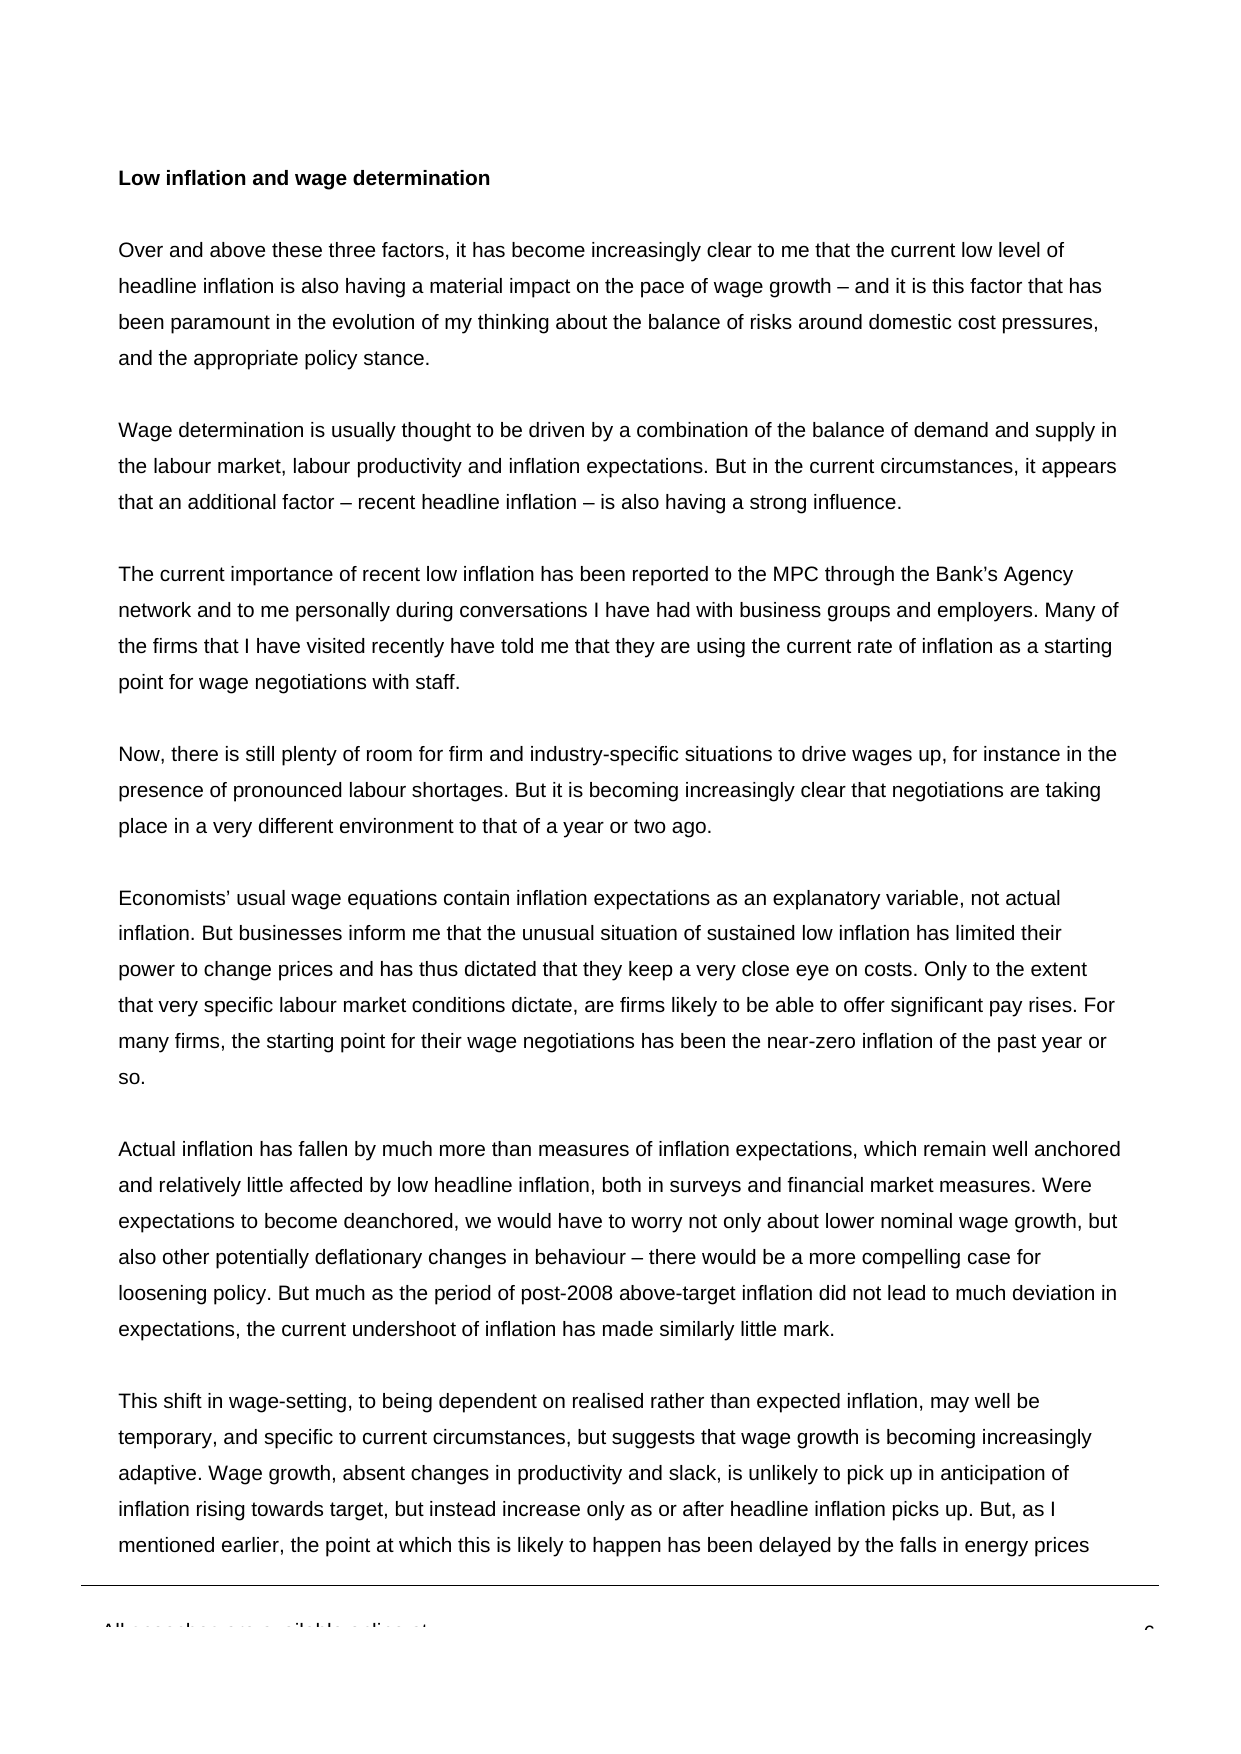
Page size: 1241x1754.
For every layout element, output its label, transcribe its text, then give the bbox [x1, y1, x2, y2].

text Economists’ usual wage equations contain inflation expectations as an explanatory variable, not actual inflation. But businesses inform me that the unusual situation of sustained low inflation has limited their power to change prices and has thus dictated that they keep a very close eye on costs. Only to the extent that very specific labour market conditions dictate, are firms likely to be able to offer significant pay rises. For many firms, the starting point for their wage negotiations has been the near-zero inflation of the past year or so. [118, 885, 1118, 1089]
text Actual inflation has fallen by much more than measures of inflation expectations, which remain well anchored and relatively little affected by low headline inflation, both in surveys and financial market measures. Were expectations to become deanchored, we would have to worry not only about lower nominal wage growth, but also other potentially deflationary changes in behaviour – there would be a more compelling case for loosening policy. But much as the period of post-2008 above-target inflation did not lead to much deviation in expectations, the current undershoot of inflation has made similarly little mark. [118, 1137, 1129, 1341]
text The current importance of recent low inflation has been reported to the MPC through the Bank’s Agency network and to me personally during conversations I have had with business groups and employers. Many of the firms that I have visited recently have told me that they are using the current rate of inflation as a starting point for wage negotiations with staff. [118, 562, 1124, 694]
text This shift in wage-setting, to being dependent on realised rather than expected inflation, may well be temporary, and specific to current circumstances, but suggests that wage growth is becoming increasingly adaptive. Wage growth, absent changes in productivity and slack, is unlikely to pick up in anticipation of inflation rising towards target, but instead increase only as or after headline inflation picks up. But, as I mentioned earlier, the point at which this is likely to happen has been delayed by the falls in energy prices [118, 1389, 1116, 1556]
text Now, there is still plenty of room for firm and industry-specific situations to drive wages up, for instance in the presence of pronounced labour shortages. But it is becoming increasingly clear that negotiations are taking place in a very different environment to that of a year or two ago. [118, 742, 1120, 837]
text Wage determination is usually thought to be driven by a combination of the balance of demand and supply in the labour market, labour productivity and inflation expectations. But in the current circumstances, it appears that an additional factor – recent headline inflation – is also having a strong influence. [118, 418, 1119, 514]
text Over and above these three factors, it has become increasingly clear to me that the current low level of headline inflation is also having a material impact on the pace of wage growth – and it is this factor that has been paramount in the evolution of my thinking about the balance of risks around domestic cost pressures, and the appropriate policy stance. [118, 238, 1105, 370]
subtitle Low inflation and wage determination [118, 166, 1146, 190]
